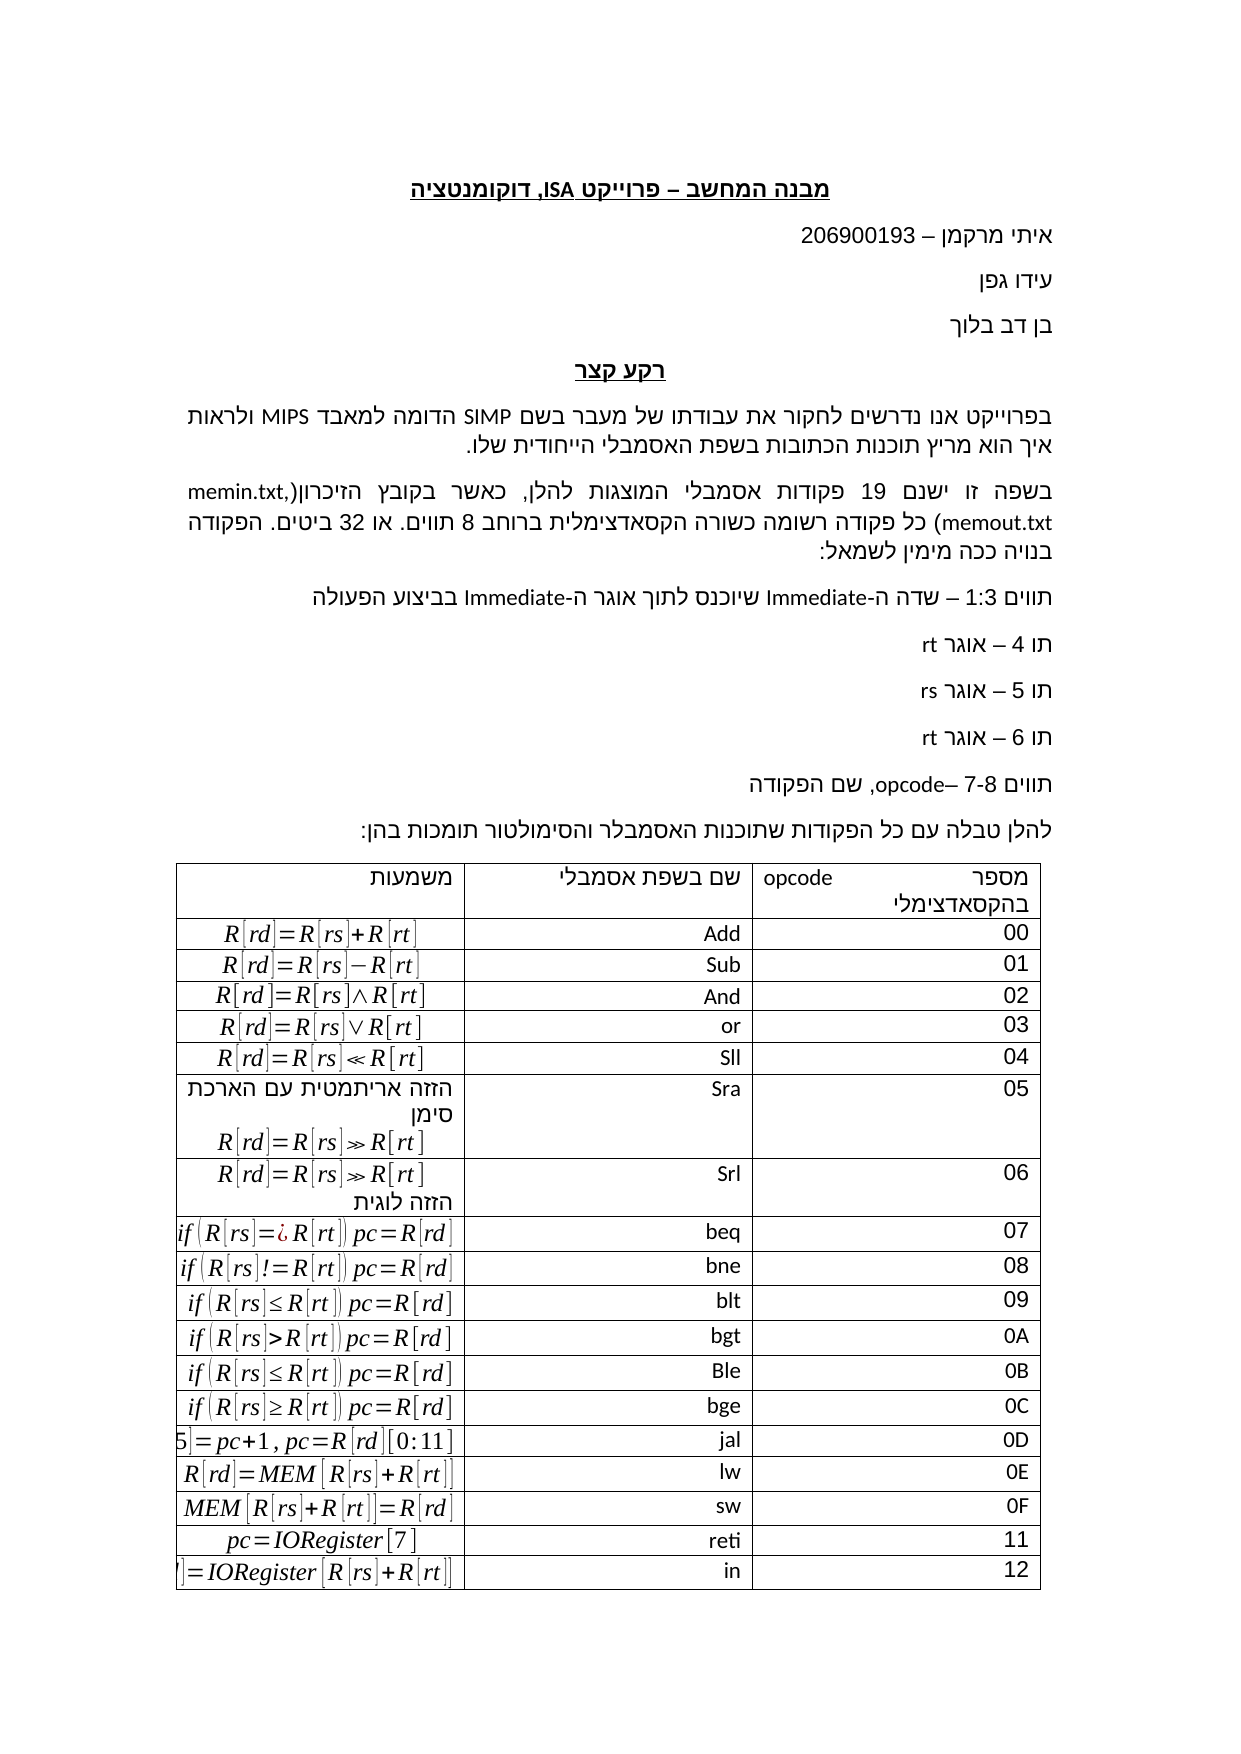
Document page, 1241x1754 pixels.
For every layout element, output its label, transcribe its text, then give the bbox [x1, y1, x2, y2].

table_cell [177, 1526, 464, 1555]
text בשפה זו ישנם 19 פקודות אסמבלי המוצגות להלן, כאשר בקובץ הזיכרון(memin.txt, memout.txt) כל פקודה רשומה כשורה הקסאדצימלית ברוחב 8 תווים. או 32 ביטים. הפקודה בנויה ככה מימין לשמאל: [187, 477, 1053, 564]
table_cell in [465, 1556, 752, 1589]
table_cell [177, 1457, 464, 1491]
table_cell [177, 1011, 464, 1042]
table_cell sw [465, 1492, 752, 1525]
table_cell 12 [753, 1556, 1040, 1589]
table_cell jal [465, 1426, 752, 1456]
text מבנה המחשב – פרוייקט ISA, דוקומנטציה [187, 175, 1053, 203]
table_cell 02 [753, 982, 1040, 1010]
table_cell 00 [753, 919, 1040, 949]
table_cell 0C [753, 1391, 1040, 1424]
table_cell [177, 1217, 464, 1251]
table_cell 08 [753, 1252, 1040, 1285]
table_cell [177, 1321, 464, 1355]
text איתי מרקמן – 206900193 [187, 222, 1053, 248]
text בפרוייקט אנו נדרשים לחקור את עבודתו של מעבר בשם SIMP הדומה למאבד MIPS ולראות איך הוא מריץ תוכנות הכתובות בשפת האסמבלי הייחודית שלו. [187, 402, 1053, 459]
table_cell blt [465, 1286, 752, 1320]
text תווים 7-8 –opcode, שם הפקודה [187, 770, 1053, 798]
table_cell 04 [753, 1043, 1040, 1073]
table_cell Sub [465, 950, 752, 981]
table_cell 03 [753, 1011, 1040, 1042]
table_cell [177, 1391, 464, 1424]
table_cell [177, 919, 464, 949]
table_cell 05 [753, 1075, 1040, 1158]
table_cell 0B [753, 1356, 1040, 1390]
table_cell [177, 982, 464, 1010]
table_cell 06 [753, 1159, 1040, 1216]
table_cell הזזה לוגית [177, 1159, 464, 1216]
table_cell lw [465, 1457, 752, 1491]
table_cell beq [465, 1217, 752, 1251]
table_header משמעות [177, 864, 464, 918]
text תו 4 – אוגר rt [187, 630, 1053, 658]
text רקע קצר [187, 357, 1053, 383]
table_cell reti [465, 1526, 752, 1555]
table_header שם בשפת אסמבלי [465, 864, 752, 918]
table_header מספר opcode בהקסאדצימלי [753, 864, 1040, 918]
table_cell 09 [753, 1286, 1040, 1320]
table_cell bne [465, 1252, 752, 1285]
text להלן טבלה עם כל הפקודות שתוכנות האסמבלר והסימולטור תומכות בהן: [187, 817, 1053, 844]
table_cell הזזה אריתמטית עם הארכת סימן [177, 1075, 464, 1158]
table_cell 01 [753, 950, 1040, 981]
table_cell 11 [753, 1526, 1040, 1555]
table_cell [177, 1492, 464, 1525]
text תו 5 – אוגר rs [187, 677, 1053, 705]
table_cell 0E [753, 1457, 1040, 1491]
table_cell Ble [465, 1356, 752, 1390]
table_cell [177, 1043, 464, 1073]
table_cell [177, 950, 464, 981]
table_cell bge [465, 1391, 752, 1424]
table_cell Sra [465, 1075, 752, 1158]
table_cell 0A [753, 1321, 1040, 1355]
table_cell [177, 1556, 464, 1589]
text בן דב בלוך [187, 312, 1053, 338]
table_cell [177, 1252, 464, 1285]
text תו 6 – אוגר rt [187, 723, 1053, 752]
table_cell or [465, 1011, 752, 1042]
table_cell Sll [465, 1043, 752, 1073]
table_cell [177, 1426, 464, 1456]
table_cell [177, 1356, 464, 1390]
table_cell Add [465, 919, 752, 949]
text תווים 1:3 – שדה ה-Immediate שיוכנס לתוך אוגר ה-Immediate בביצוע הפעולה [187, 583, 1053, 611]
table_cell Srl [465, 1159, 752, 1216]
table_cell 07 [753, 1217, 1040, 1251]
table_cell And [465, 982, 752, 1010]
table_cell 0F [753, 1492, 1040, 1525]
table_cell [177, 1286, 464, 1320]
table_cell bgt [465, 1321, 752, 1355]
text עידו גפן [187, 267, 1053, 293]
table_cell 0D [753, 1426, 1040, 1456]
